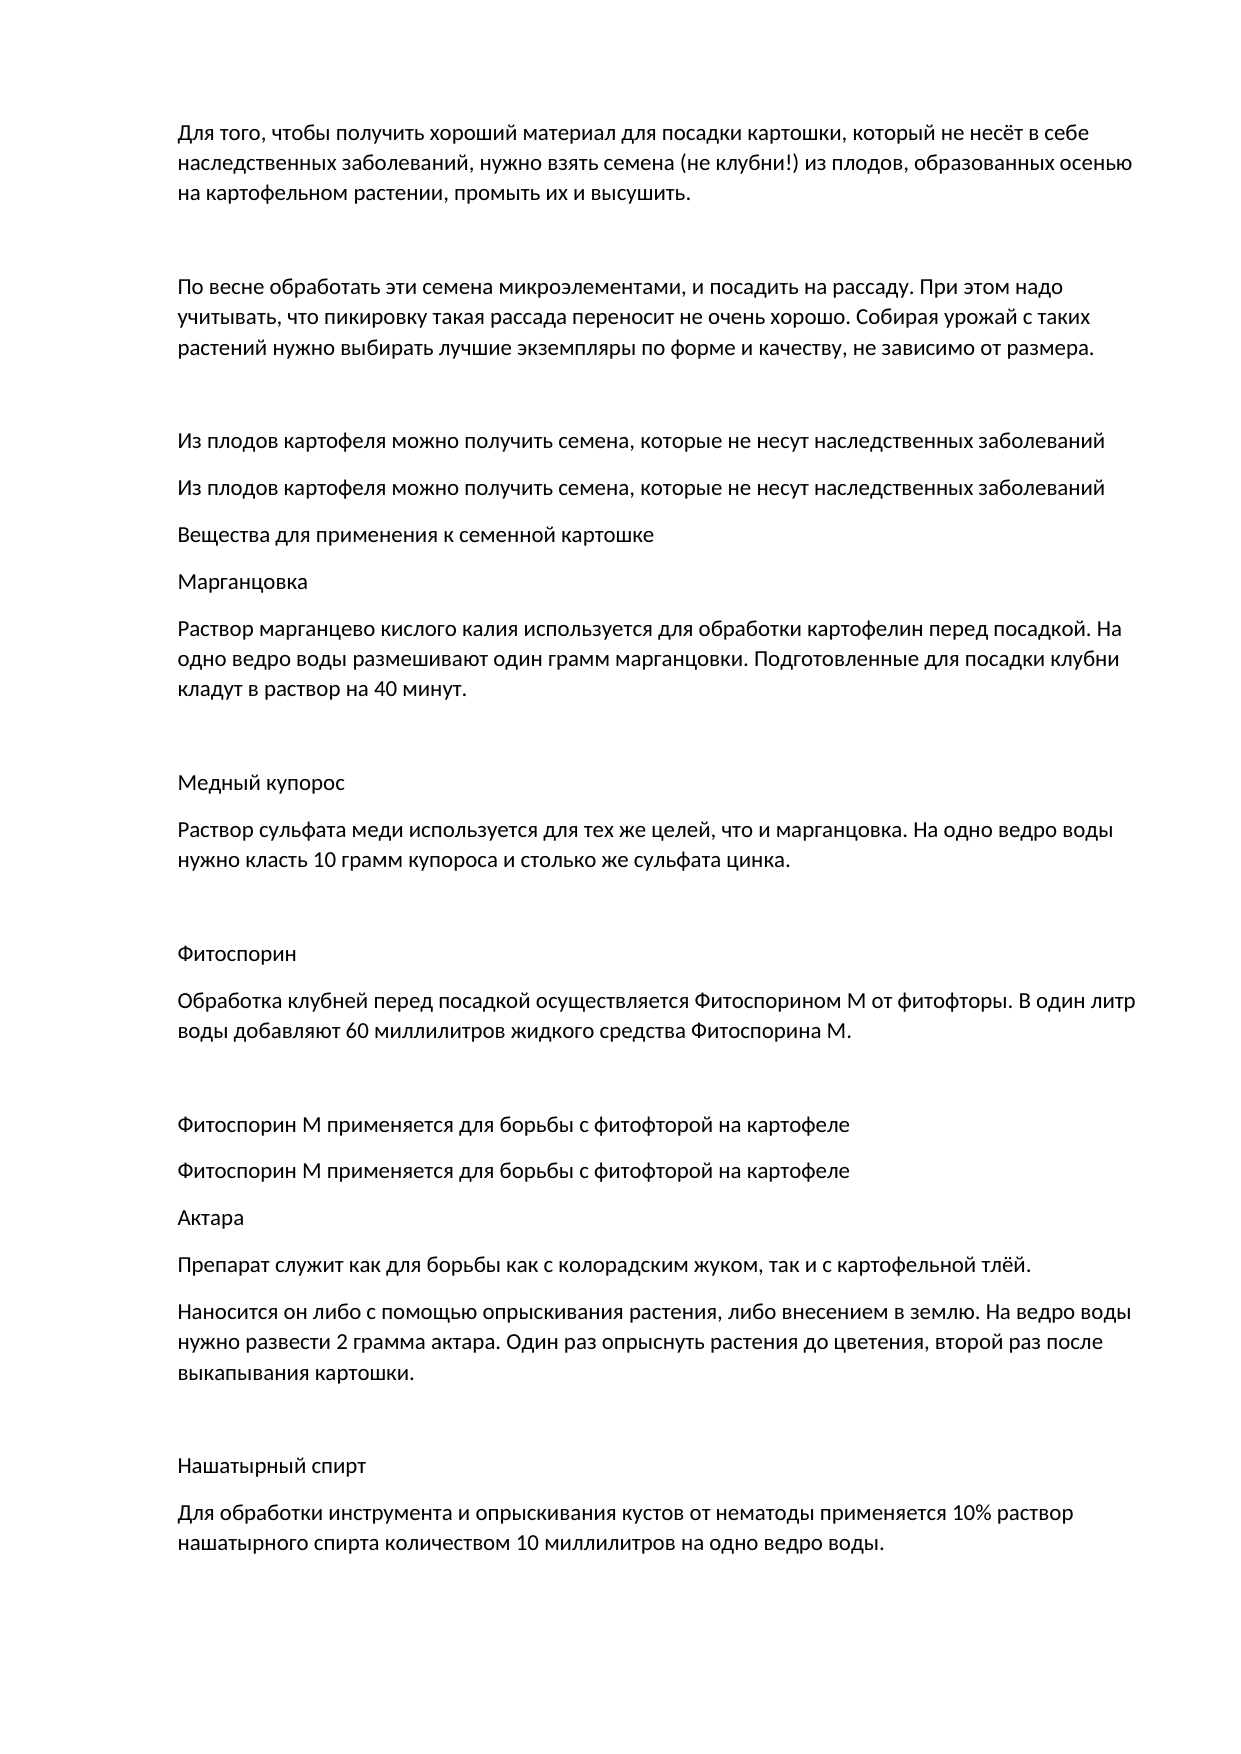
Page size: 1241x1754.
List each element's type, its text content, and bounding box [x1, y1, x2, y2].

text Фитоспорин М применяется для борьбы с фитофторой на картофеле [177, 1110, 1152, 1138]
text Для того, чтобы получить хороший материал для посадки картошки, который не несёт в себе наследственных заболеваний, нужно взять семена (не клубни!) из плодов, образованных осенью на картофельном растении, промыть их и высушить. [177, 118, 1152, 207]
text По весне обработать эти семена микроэлементами, и посадить на рассаду. При этом надо учитывать, что пикировку такая рассада переносит не очень хорошо. Собирая урожай с таких растений нужно выбирать лучшие экземпляры по форме и качеству, не зависимо от размера. [177, 272, 1152, 361]
text Актара [177, 1203, 1152, 1232]
text Из плодов картофеля можно получить семена, которые не несут наследственных заболеваний [177, 426, 1152, 454]
text Фитоспорин М применяется для борьбы с фитофторой на картофеле [177, 1157, 1152, 1185]
text Фитоспорин [177, 939, 1152, 967]
text Раствор марганцево кислого калия используется для обработки картофелин перед посадкой. На одно ведро воды размешивают один грамм марганцовки. Подготовленные для посадки клубни кладут в раствор на 40 минут. [177, 614, 1152, 702]
text Нашатырный спирт [177, 1451, 1152, 1479]
text Препарат служит как для борьбы как с колорадским жуком, так и с картофельной тлёй. [177, 1250, 1152, 1278]
text Медный купорос [177, 768, 1152, 796]
text Обработка клубней перед посадкой осуществляется Фитоспорином М от фитофторы. В один литр воды добавляют 60 миллилитров жидкого средства Фитоспорина М. [177, 986, 1152, 1044]
text Вещества для применения к семенной картошке [177, 520, 1152, 548]
text Марганцовка [177, 567, 1152, 595]
text Из плодов картофеля можно получить семена, которые не несут наследственных заболеваний [177, 473, 1152, 501]
text Наносится он либо с помощью опрыскивания растения, либо внесением в землю. На ведро воды нужно развести 2 грамма актара. Один раз опрыснуть растения до цветения, второй раз после выкапывания картошки. [177, 1297, 1152, 1386]
text Раствор сульфата меди используется для тех же целей, что и марганцовка. На одно ведро воды нужно класть 10 грамм купороса и столько же сульфата цинка. [177, 815, 1152, 873]
text Для обработки инструмента и опрыскивания кустов от нематоды применяется 10% раствор нашатырного спирта количеством 10 миллилитров на одно ведро воды. [177, 1498, 1152, 1557]
